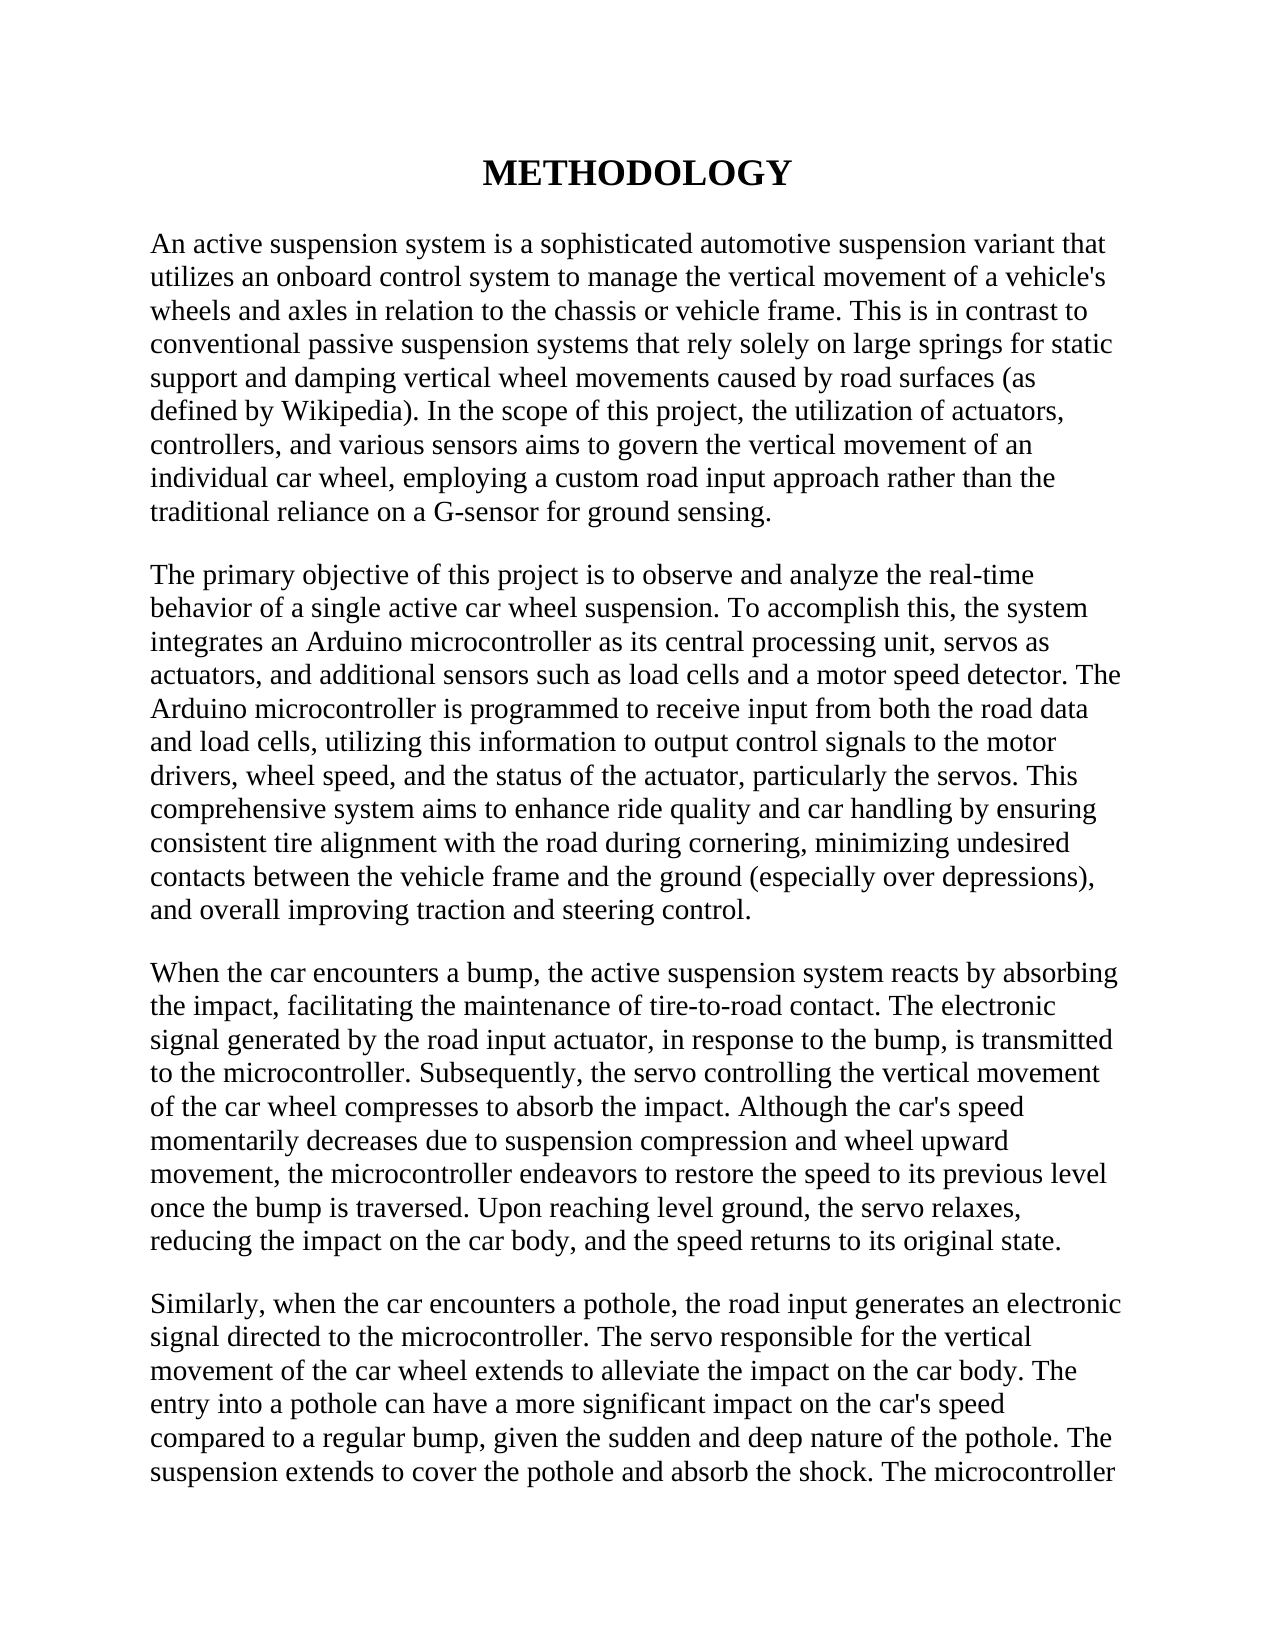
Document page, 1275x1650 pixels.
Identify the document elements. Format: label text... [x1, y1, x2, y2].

text When the car encounters a bump, the active suspension system reacts by absorbing the impact, facilitating the maintenance of tire-to-road contact. The electronic signal generated by the road input actuator, in response to the bump, is transmitted to the microcontroller. Subsequently, the servo controlling the vertical movement of the car wheel compresses to absorb the impact. Although the car's speed momentarily decreases due to suspension compression and wheel upward movement, the microcontroller endeavors to restore the speed to its previous level once the bump is traversed. Upon reaching level ground, the servo relaxes, reducing the impact on the car body, and the speed returns to its original state. [150, 955, 1125, 1257]
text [150, 1286, 1125, 1487]
text An active suspension system is a sophisticated automotive suspension variant that utilizes an onboard control system to manage the vertical movement of a vehicle's wheels and axles in relation to the chassis or vehicle frame. This is in contrast to conventional passive suspension systems that rely solely on large springs for static support and damping vertical wheel movements caused by road surfaces (as defined by Wikipedia). In the scope of this project, the utilization of actuators, controllers, and various sensors aims to govern the vertical movement of an individual car wheel, employing a custom road input approach rather than the traditional reliance on a G-sensor for ground sensing. [150, 226, 1125, 528]
text METHODOLOGY [150, 150, 1125, 193]
text The primary objective of this project is to observe and analyze the real-time behavior of a single active car wheel suspension. To accomplish this, the system integrates an Arduino microcontroller as its central processing unit, servos as actuators, and additional sensors such as load cells and a motor speed detector. The Arduino microcontroller is programmed to receive input from both the road data and load cells, utilizing this information to output control signals to the motor drivers, wheel speed, and the status of the actuator, particularly the servos. This comprehensive system aims to enhance ride quality and car handling by ensuring consistent tire alignment with the road during cornering, minimizing undesired contacts between the vehicle frame and the ground (especially over depressions), and overall improving traction and steering control. [150, 557, 1125, 926]
